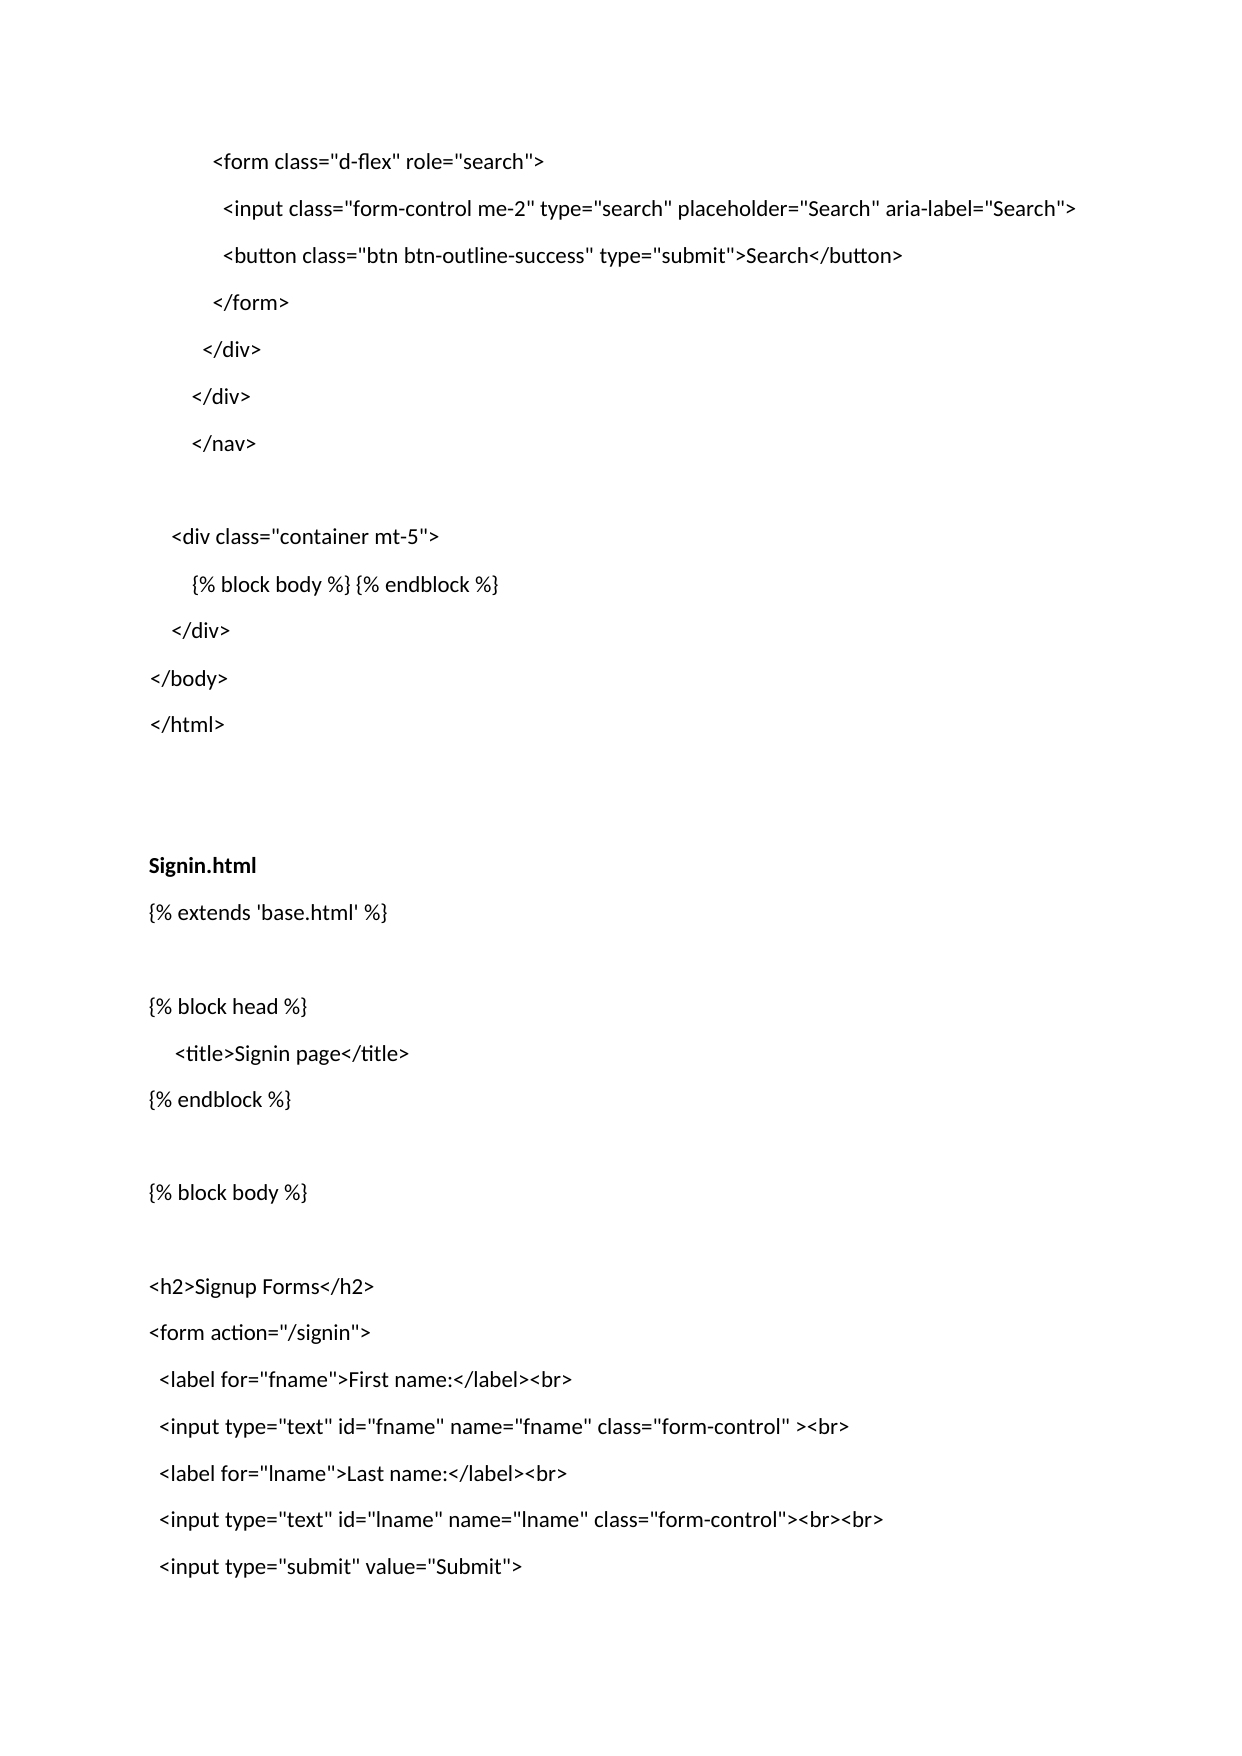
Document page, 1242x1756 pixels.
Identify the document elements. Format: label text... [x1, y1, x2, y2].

text <button class="btn btn-outline-success" type="submit">Search</button> [223, 241, 1106, 269]
text <h2>Signup Forms</h2> [148, 1272, 1106, 1300]
text </div> [171, 616, 1106, 644]
text {% extends 'base.html' %} [148, 898, 1106, 926]
text <title>Signin page</title> [174, 1039, 1106, 1067]
text <label for="lname">Last name:</label><br> [159, 1459, 1106, 1487]
text <input type="text" id="lname" name="lname" class="form-control"><br><br> [159, 1505, 1106, 1533]
text <label for="fname">First name:</label><br> [159, 1365, 1106, 1393]
text {% endblock %} [148, 1085, 1106, 1113]
text <input class="form-control me-2" type="search" placeholder="Search" aria-label="Search"> [223, 194, 1106, 222]
text <form class="d-flex" role="search"> [212, 147, 1106, 175]
text {% block body %} {% endblock %} [192, 570, 1106, 598]
text </div> [202, 335, 1106, 363]
text {% block body %} [148, 1178, 1106, 1207]
text </body> [150, 664, 1106, 692]
text </nav> [191, 429, 1106, 457]
text <div class="container mt-5"> [171, 522, 1106, 551]
text <input type="submit" value="Submit"> [159, 1552, 1106, 1580]
text <form action="/signin"> [148, 1318, 1106, 1347]
text {% block head %} [148, 992, 1106, 1020]
text <input type="text" id="fname" name="fname" class="form-control" ><br> [159, 1412, 1106, 1440]
text </div> [191, 382, 1106, 410]
text </html> [150, 710, 1106, 738]
text </form> [212, 288, 1106, 316]
subtitle Signin.html [148, 851, 1106, 879]
